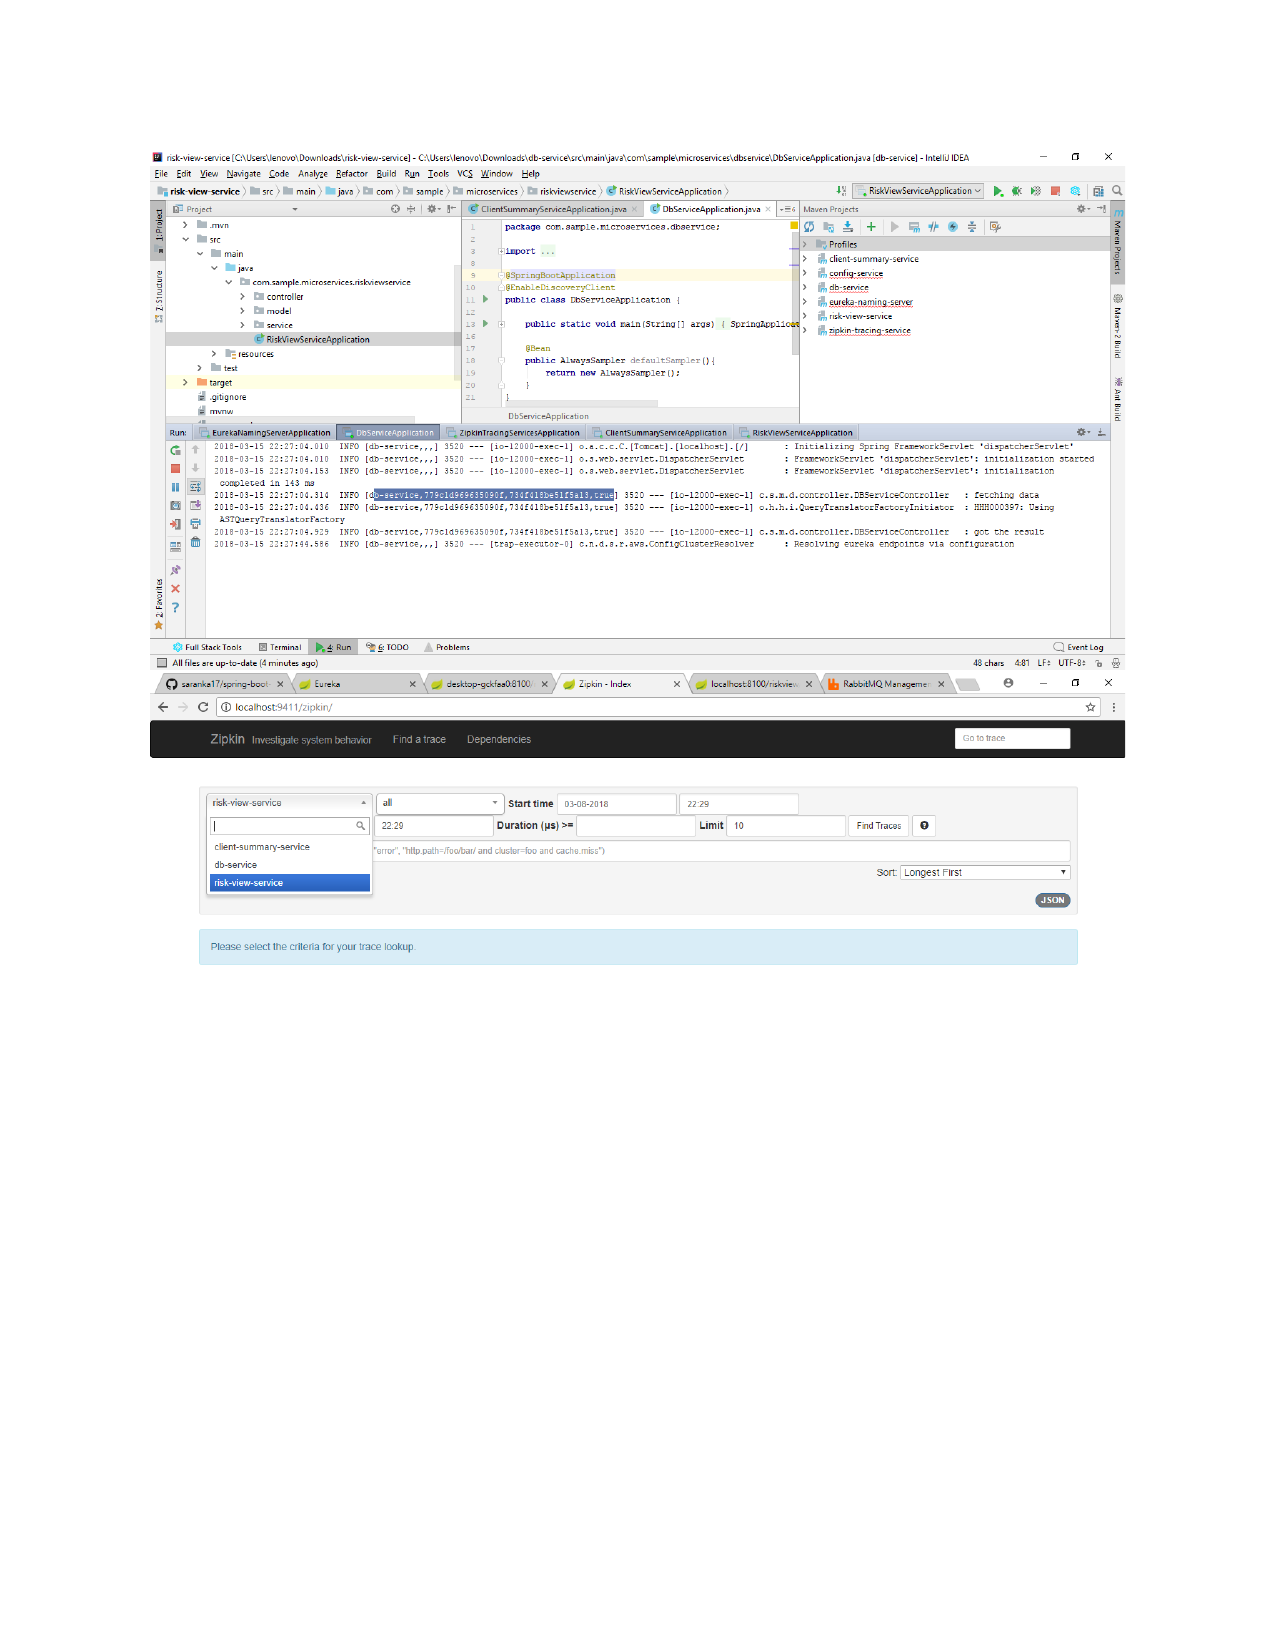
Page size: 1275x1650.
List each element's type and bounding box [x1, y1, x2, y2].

picture [150, 150, 1125, 670]
picture [150, 673, 1125, 1194]
